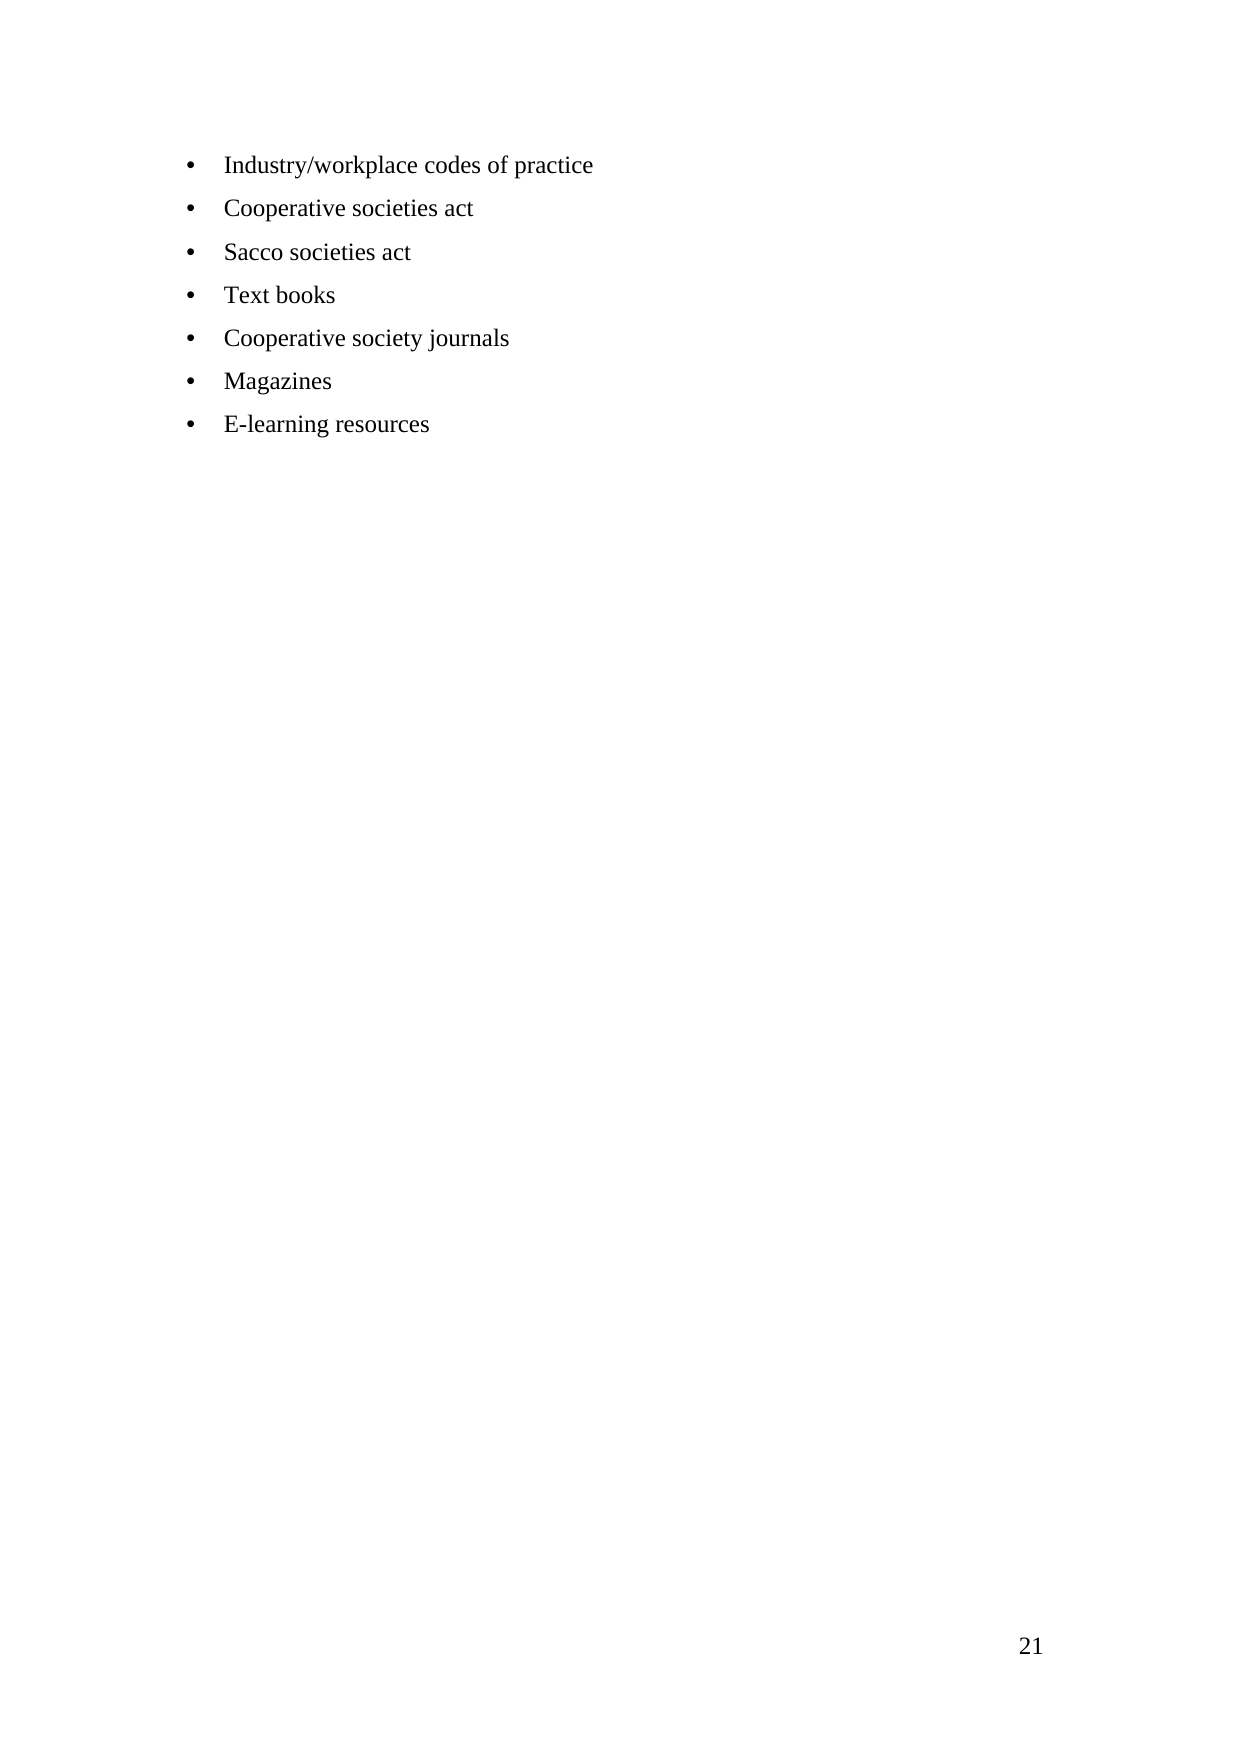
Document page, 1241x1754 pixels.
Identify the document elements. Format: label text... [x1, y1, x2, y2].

list Cooperative society journals [186, 323, 1043, 352]
list Text books [186, 280, 1043, 308]
list Industry/workplace codes of practice [186, 150, 1043, 179]
list Cooperative societies act [186, 193, 1043, 222]
list Magazines [186, 366, 1043, 395]
list Sacco societies act [186, 236, 1043, 265]
list E-learning resources [186, 409, 1043, 438]
